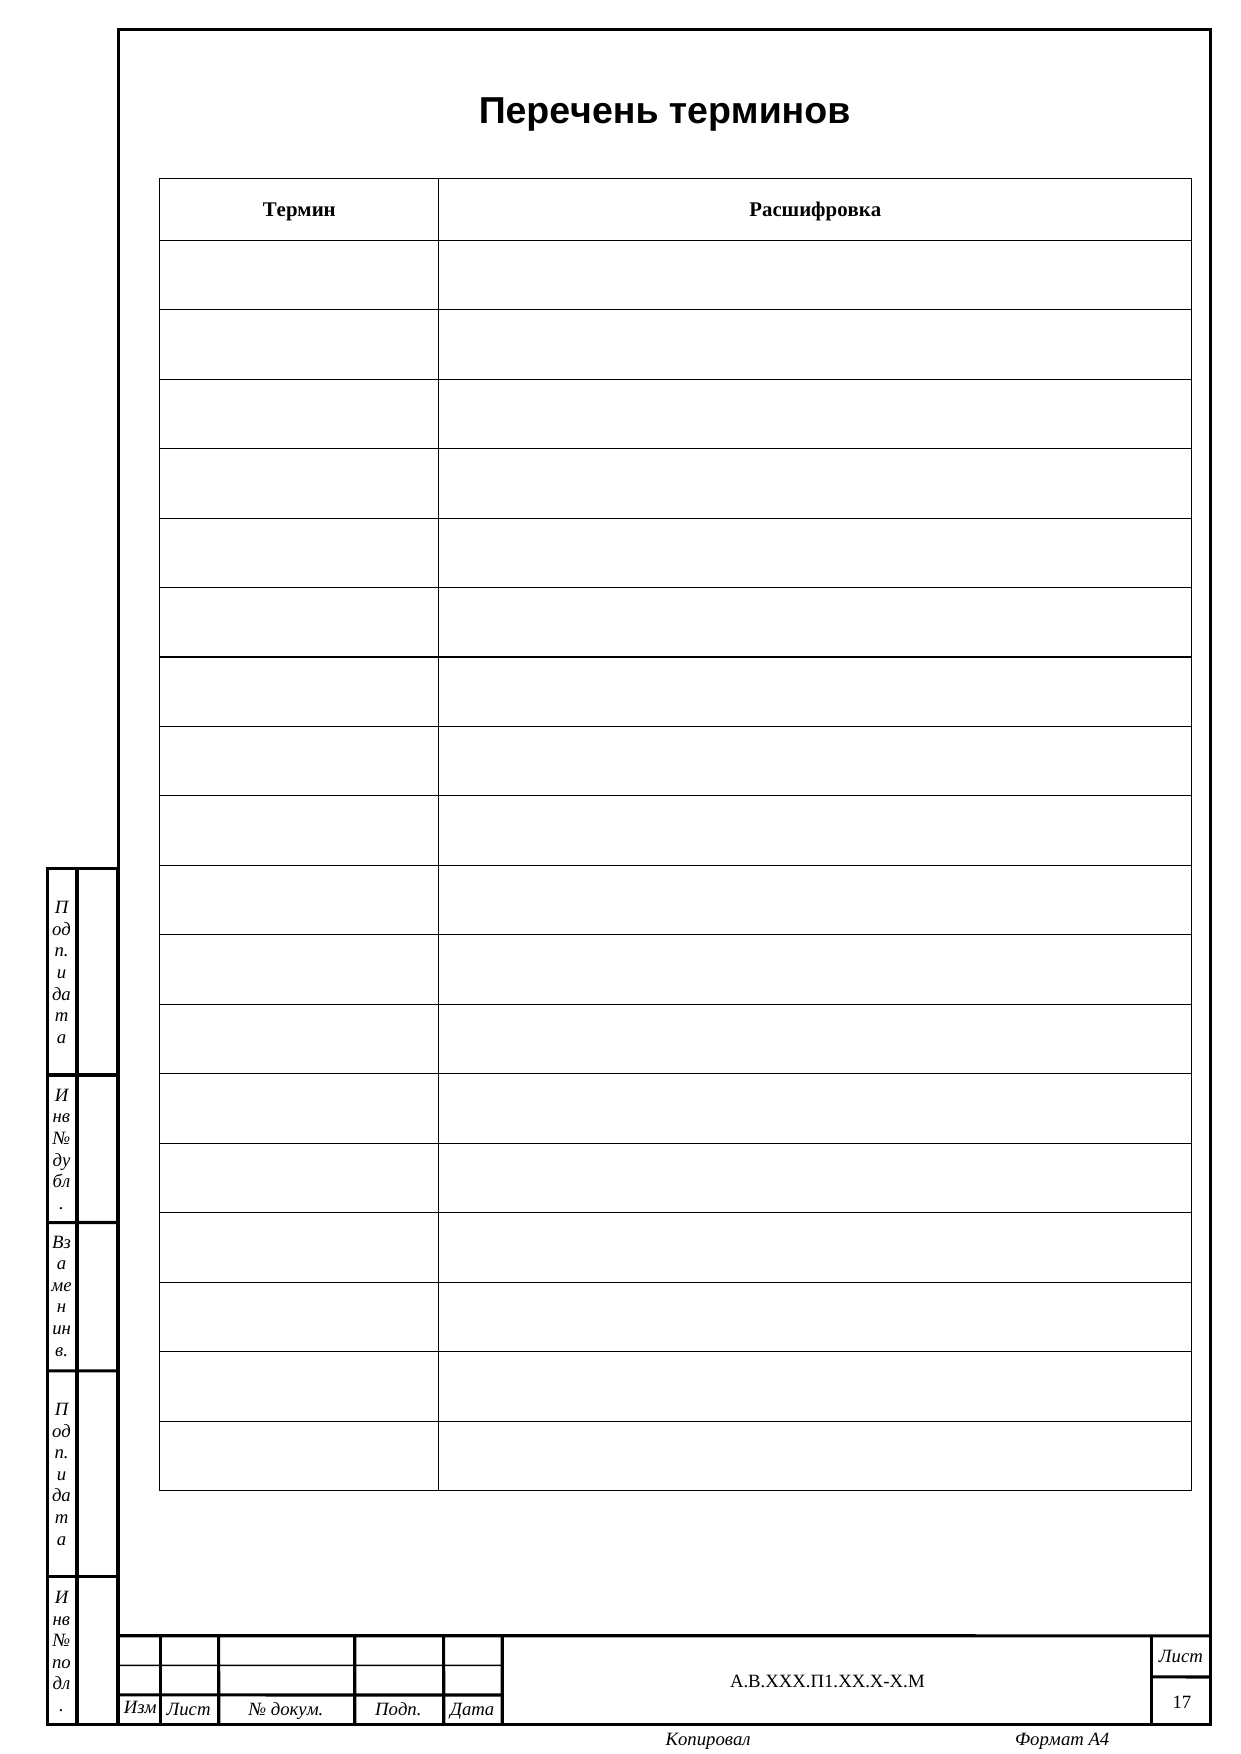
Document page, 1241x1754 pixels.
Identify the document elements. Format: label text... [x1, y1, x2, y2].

table_cell [160, 241, 438, 309]
table_cell [439, 1144, 1191, 1212]
table_cell [439, 866, 1191, 934]
table_cell [160, 658, 438, 726]
table_cell [160, 1074, 438, 1143]
text Перечень терминов [148, 89, 1181, 132]
table_cell [439, 658, 1191, 726]
table_cell [160, 1144, 438, 1212]
table_cell [439, 380, 1191, 448]
table_cell [160, 1352, 438, 1421]
table_cell [439, 241, 1191, 309]
table_cell [439, 449, 1191, 517]
table_cell [160, 588, 438, 656]
table_cell [160, 866, 438, 934]
table_cell [439, 1352, 1191, 1421]
table_cell [160, 1005, 438, 1073]
table_cell [160, 519, 438, 587]
table_cell [160, 380, 438, 448]
table_cell [160, 449, 438, 517]
table_cell [439, 1422, 1191, 1490]
table_cell [439, 310, 1191, 378]
table_cell [439, 1005, 1191, 1073]
table_cell [439, 1074, 1191, 1143]
table_cell [160, 310, 438, 378]
table_cell [160, 1422, 438, 1490]
table_cell [439, 519, 1191, 587]
table_cell [160, 727, 438, 795]
table_header Расшифровка [439, 179, 1191, 239]
table_cell [160, 1283, 438, 1351]
table_cell [439, 727, 1191, 795]
table_cell [439, 796, 1191, 865]
table_cell [439, 1283, 1191, 1351]
table_cell [439, 1213, 1191, 1282]
table_cell [160, 796, 438, 865]
table_cell [160, 1213, 438, 1282]
table_cell [439, 588, 1191, 656]
table_cell [160, 935, 438, 1004]
table_header Термин [160, 179, 438, 239]
table_cell [439, 935, 1191, 1004]
